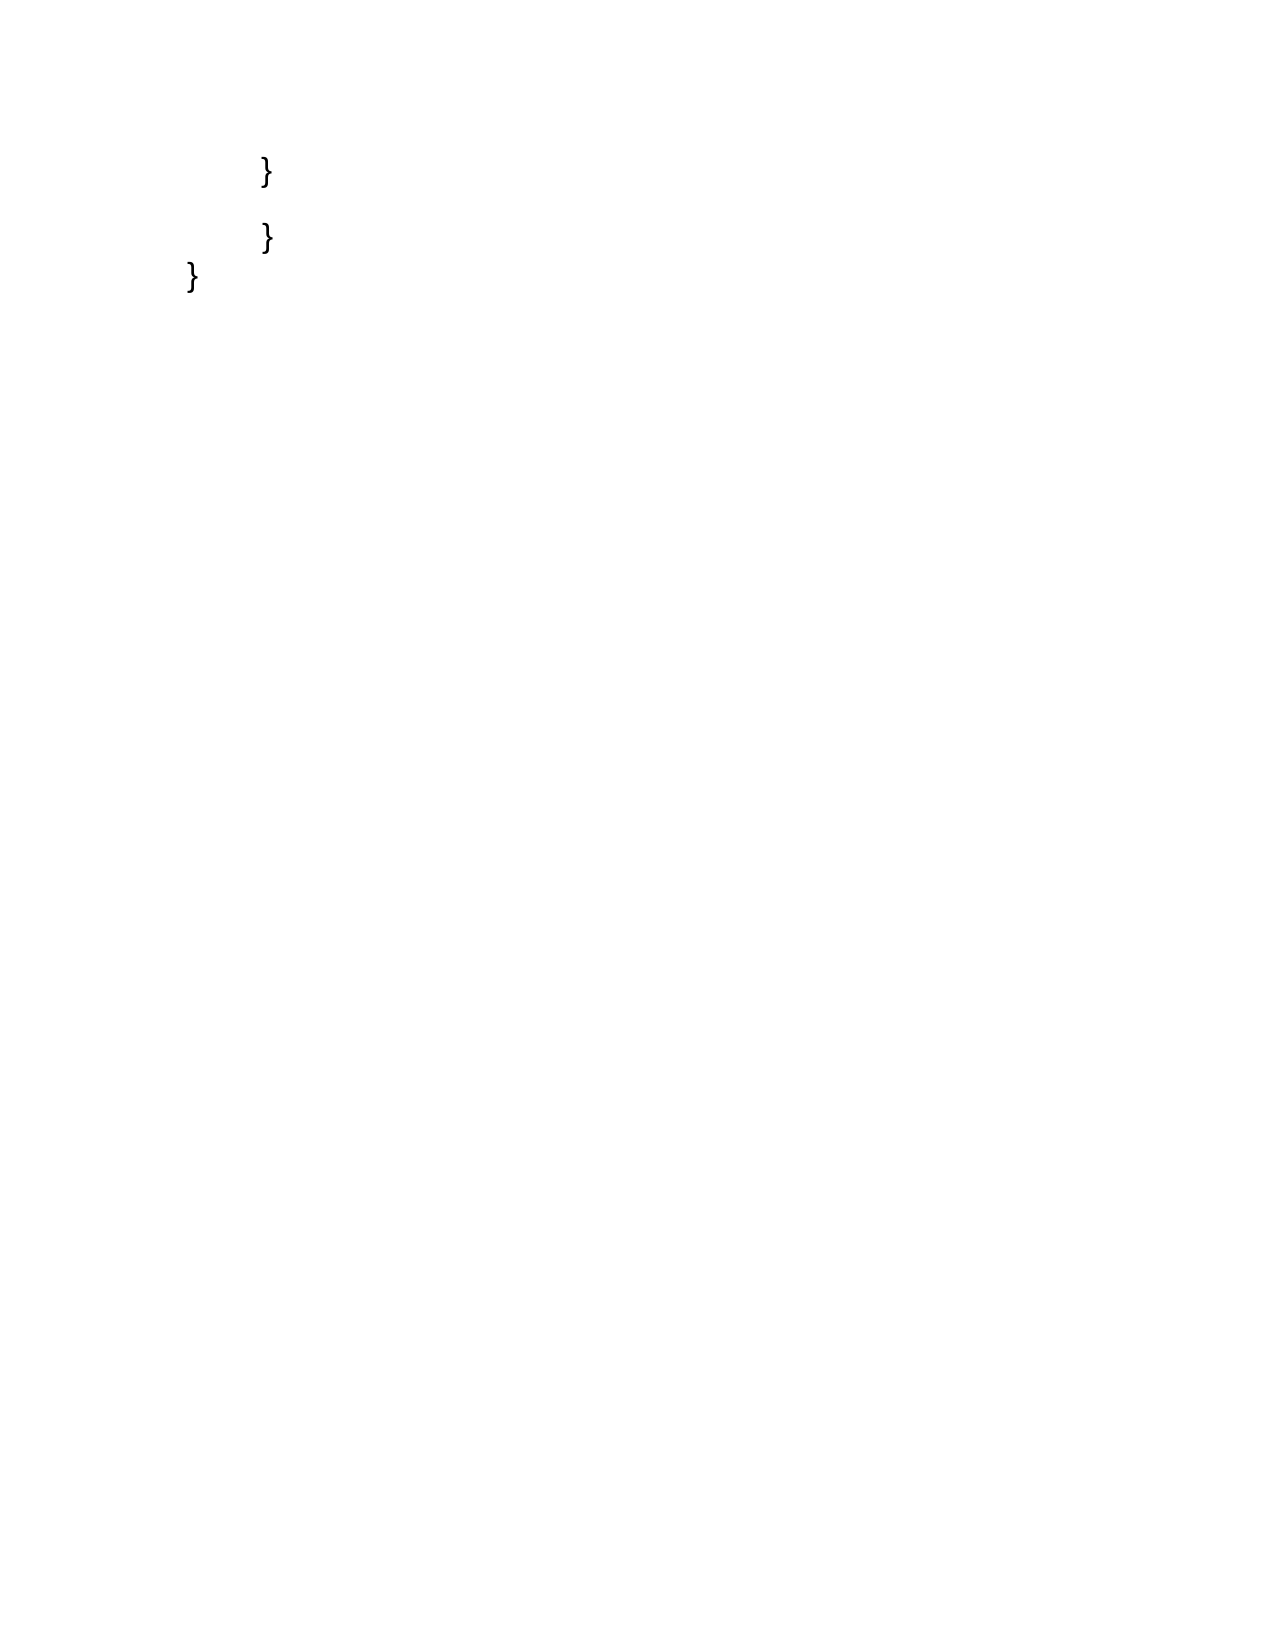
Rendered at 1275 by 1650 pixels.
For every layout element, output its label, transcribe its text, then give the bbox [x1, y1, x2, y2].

text } [150, 216, 1125, 255]
text } [150, 150, 1125, 188]
text } [150, 255, 1125, 293]
